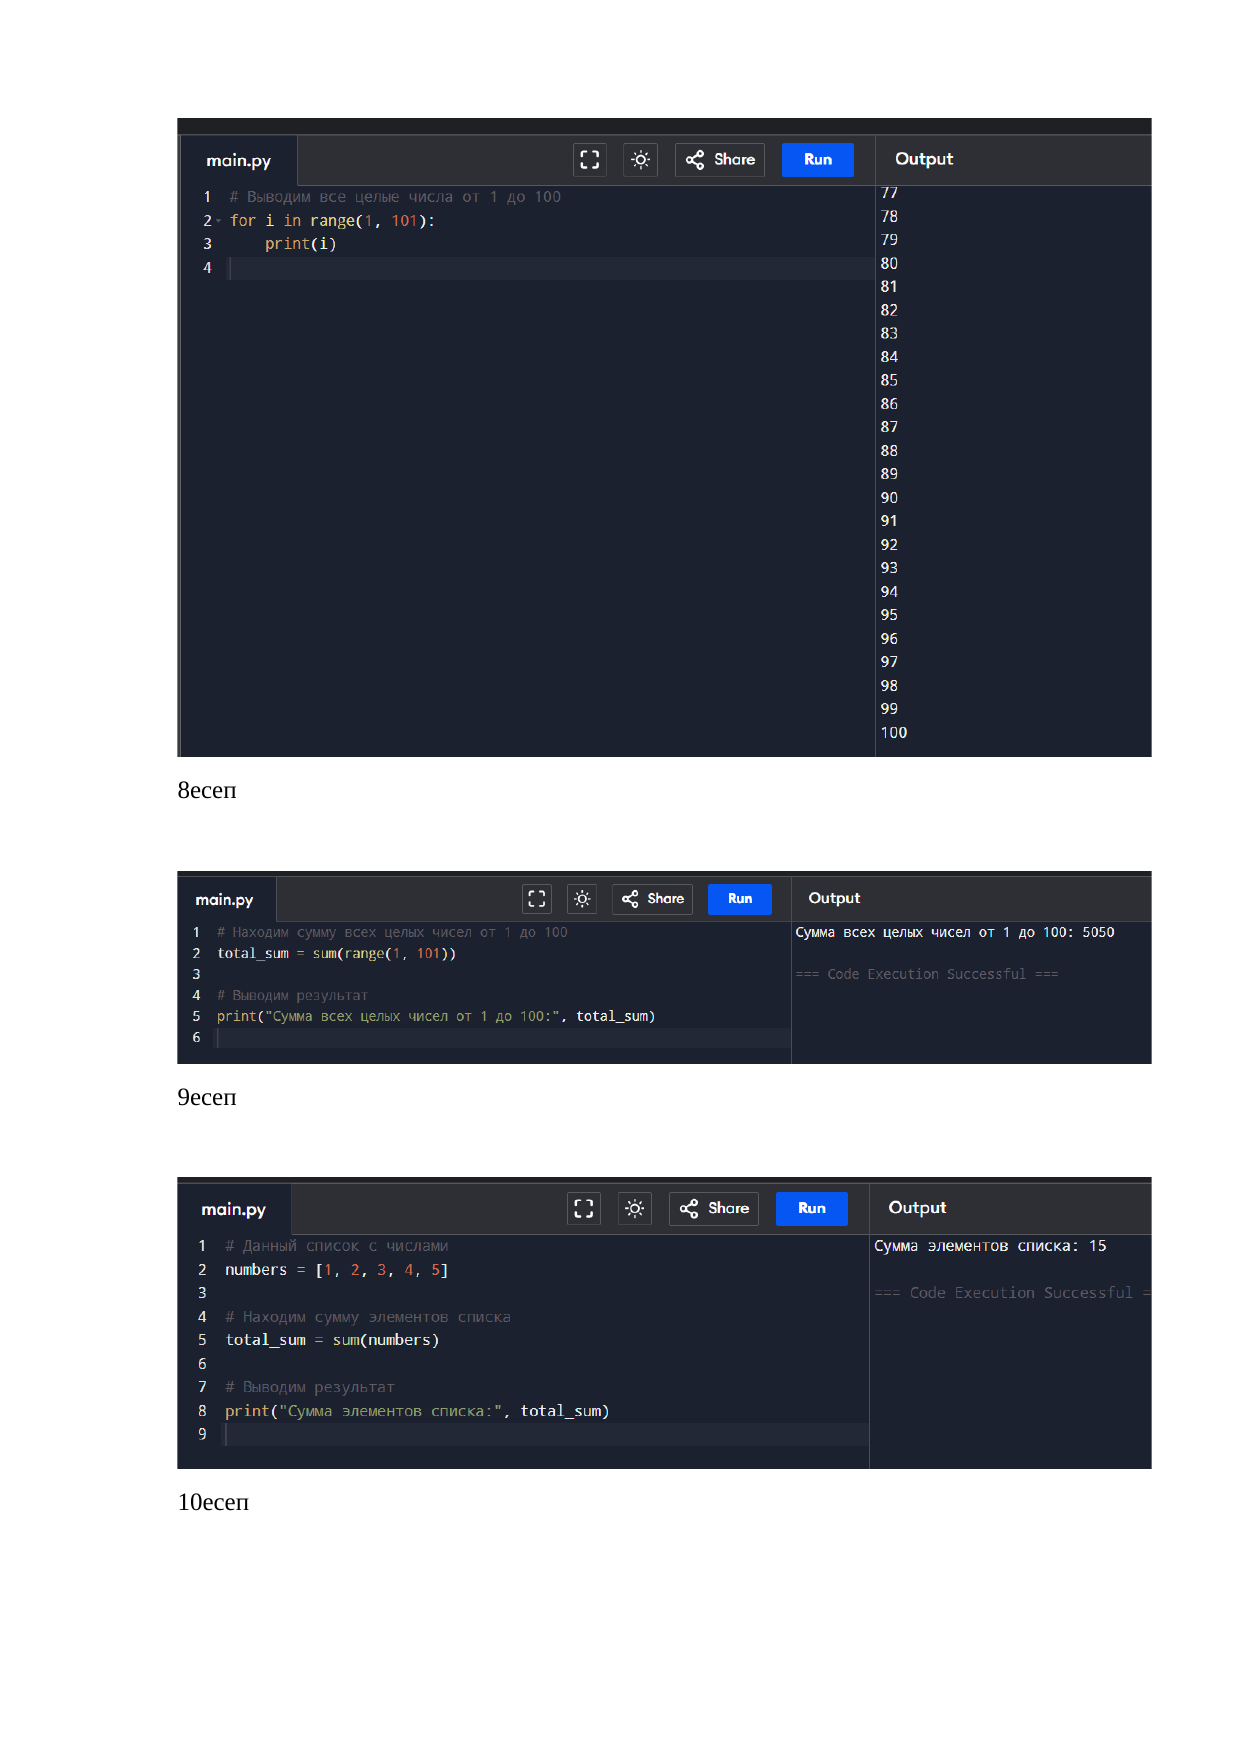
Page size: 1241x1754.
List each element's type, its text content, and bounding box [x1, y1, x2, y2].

text 9есеп [177, 1082, 1152, 1111]
picture [177, 871, 1152, 1064]
text 10есеп [177, 1487, 1152, 1516]
picture [177, 1177, 1152, 1469]
text 8есеп [177, 776, 1152, 804]
picture [177, 118, 1152, 757]
